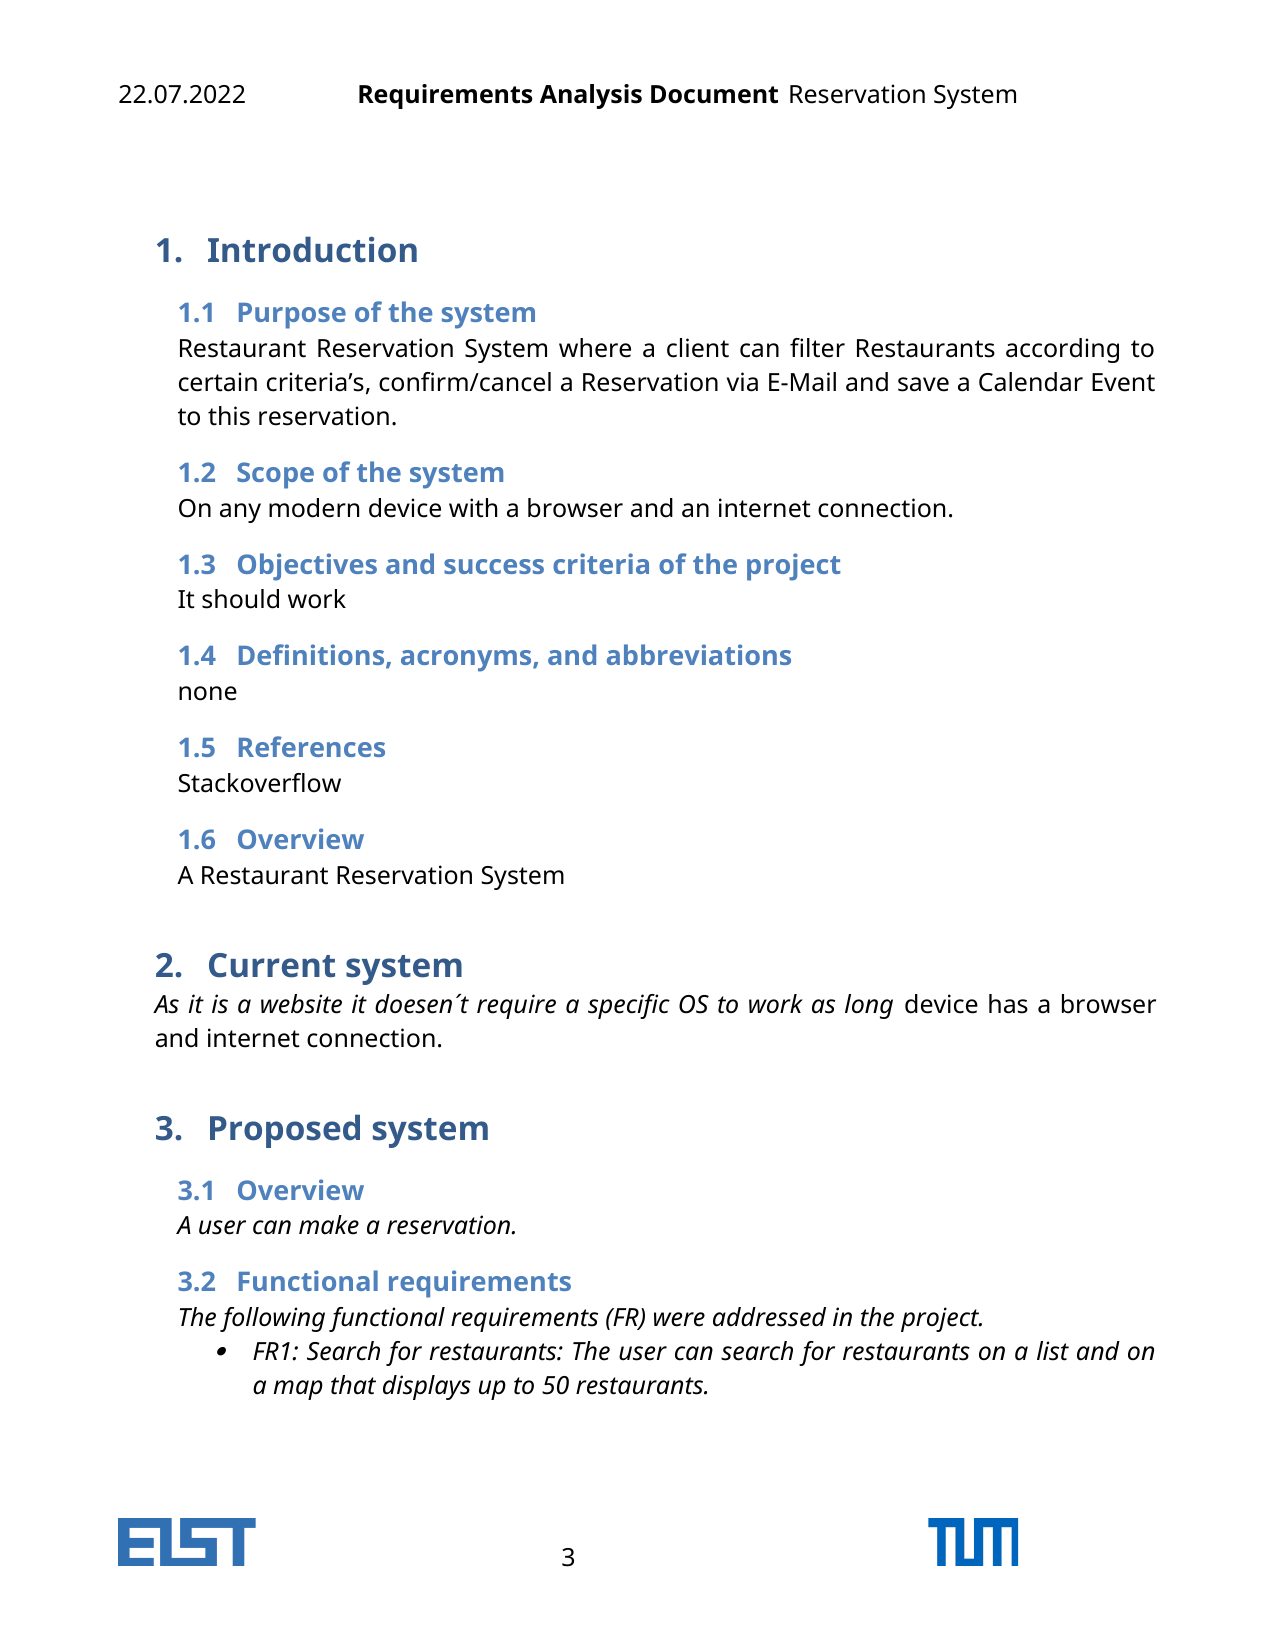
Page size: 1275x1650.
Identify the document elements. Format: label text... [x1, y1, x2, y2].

text As it is a website it doesen´t require a specific OS to work as long device has a browser and internet connection. [154, 987, 1157, 1055]
text A user can make a reservation. [118, 1208, 1157, 1242]
subtitle Functional requirements [177, 1263, 1157, 1300]
text Restaurant Reservation System where a client can filter Restaurants according to certain criteria’s, confirm/cancel a Reservation via E-Mail and save a Calendar Event to this reservation. [177, 330, 1157, 432]
text On any modern device with a browser and an internet connection. [118, 490, 1157, 524]
text none [118, 674, 1157, 708]
subtitle Definitions, acronyms, and abbreviations [177, 637, 1157, 674]
subtitle Introduction [154, 227, 1157, 273]
text Stackoverflow [118, 766, 1157, 799]
subtitle Objectives and success criteria of the project [177, 545, 1157, 582]
subtitle Purpose of the system [177, 293, 1157, 330]
subtitle Proposed system [154, 1105, 1157, 1150]
text A Restaurant Reservation System [118, 857, 1157, 891]
subtitle References [177, 729, 1157, 766]
text It should work [177, 582, 1157, 616]
subtitle Overview [177, 820, 1157, 857]
subtitle Scope of the system [177, 453, 1157, 490]
subtitle Current system [154, 941, 1157, 987]
subtitle Overview [177, 1171, 1157, 1208]
text The following functional requirements (FR) were addressed in the project. [177, 1300, 1157, 1334]
list FR1: Search for restaurants: The user can search for restaurants on a list and on a map that displays up to 50 restaurants. [215, 1334, 1157, 1402]
